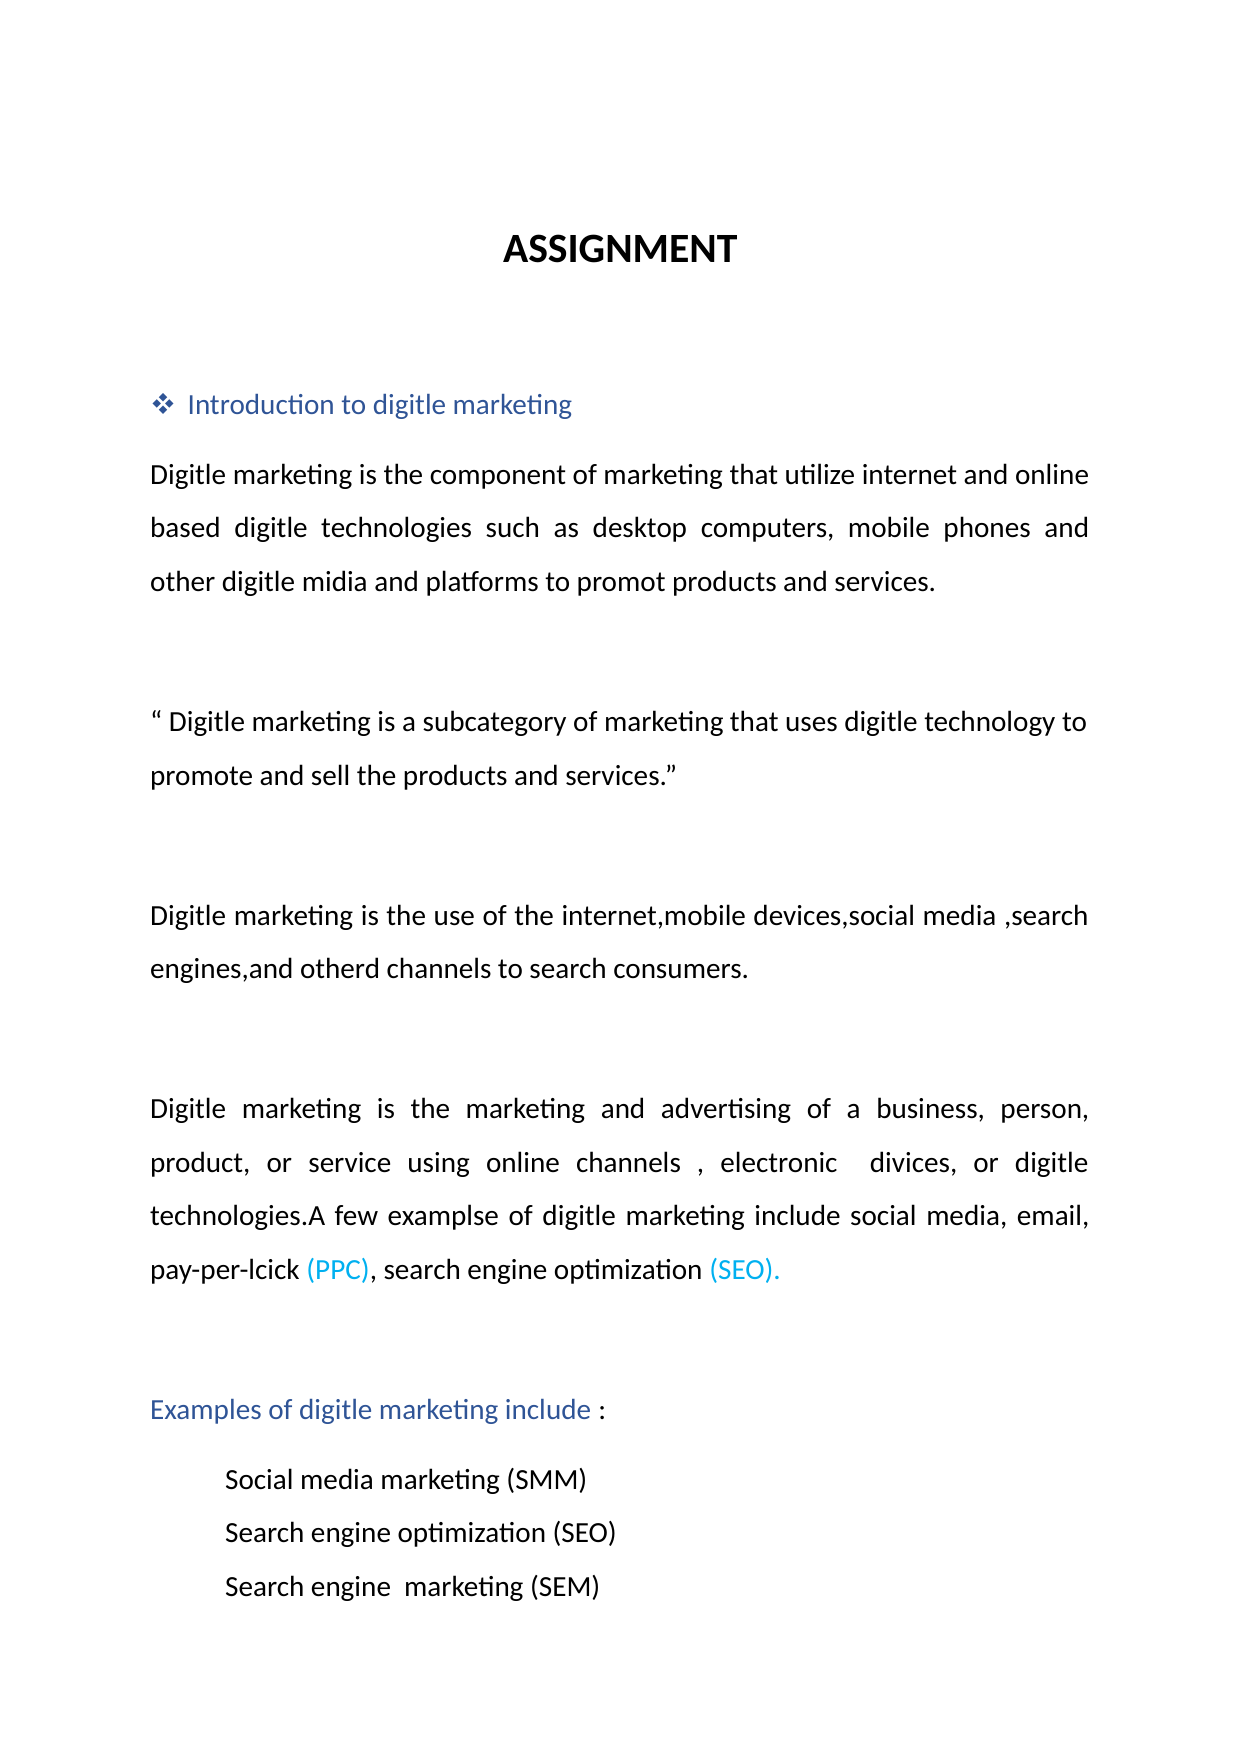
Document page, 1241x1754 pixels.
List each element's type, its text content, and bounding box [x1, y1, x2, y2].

list Introduction to digitle marketing [150, 386, 1090, 422]
list Search engine optimization (SEO) [225, 1514, 1090, 1550]
text Digitle marketing is the use of the internet,mobile devices,social media ,search engines,and otherd channels to search consumers. [150, 897, 1090, 986]
text Digitle marketing is the component of marketing that utilize internet and online based digitle technologies such as desktop computers, mobile phones and other digitle midia and platforms to promot products and services. [150, 456, 1090, 599]
text “ Digitle marketing is a subcategory of marketing that uses digitle technology to promote and sell the products and services.” [150, 703, 1090, 792]
text ASSIGNMENT [150, 222, 1090, 272]
list Social media marketing (SMM) [225, 1461, 1090, 1497]
list Search engine marketing (SEM) [225, 1568, 1090, 1604]
text Digitle marketing is the marketing and advertising of a business, person, product, or service using online channels , electronic divices, or digitle technologies.A few examplse of digitle marketing include social media, email, pay-per-lcick (PPC), search engine optimization (SEO). [150, 1091, 1090, 1286]
text Examples of digitle marketing include : [150, 1391, 1090, 1427]
